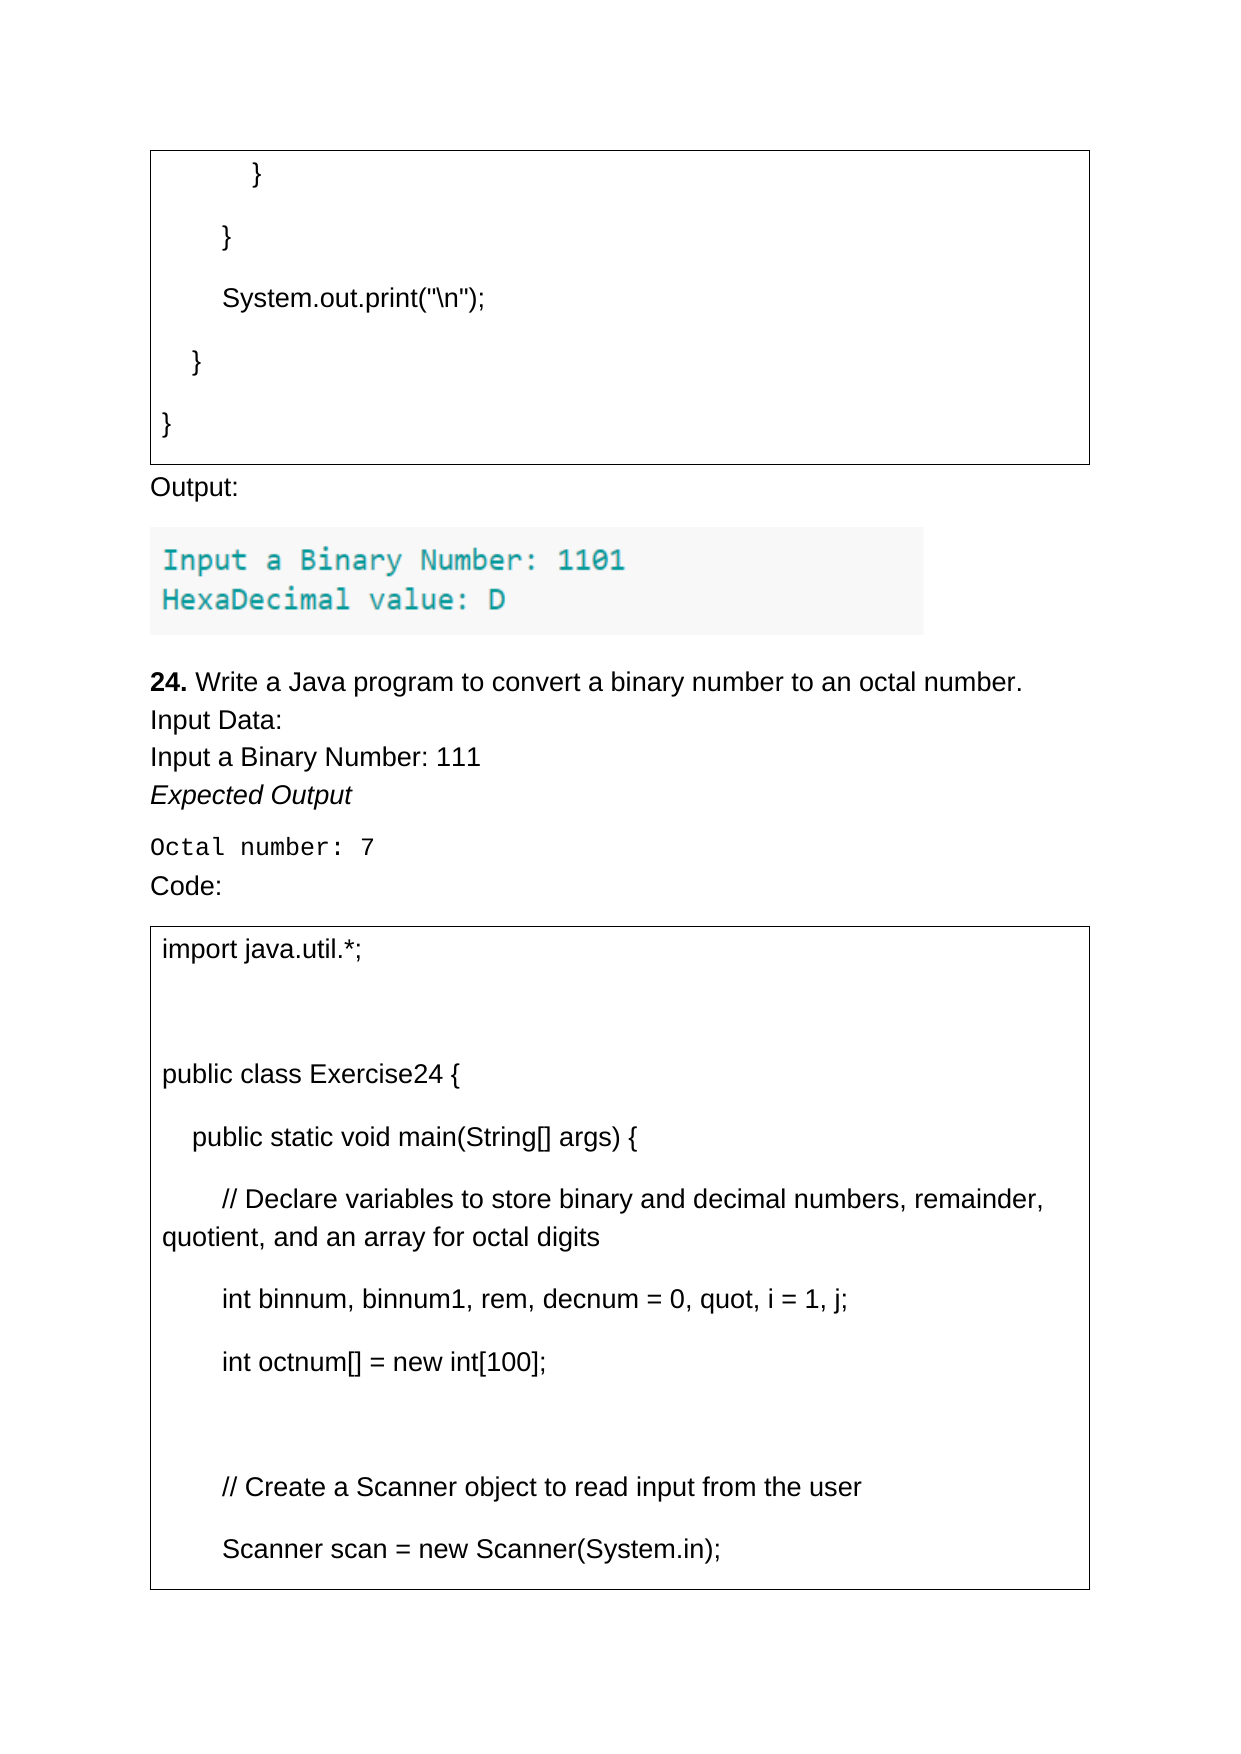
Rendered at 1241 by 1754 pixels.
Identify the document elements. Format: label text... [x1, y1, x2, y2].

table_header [151, 151, 1089, 463]
text Output: [150, 465, 1090, 502]
text Code: [150, 863, 1090, 901]
picture [150, 527, 924, 635]
text 24. Write a Java program to convert a binary number to an octal number. Input Data: Input a Binary Number: 111 Expected Output [150, 660, 1090, 810]
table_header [151, 927, 1089, 1589]
text Octal number: 7 [150, 835, 1090, 863]
